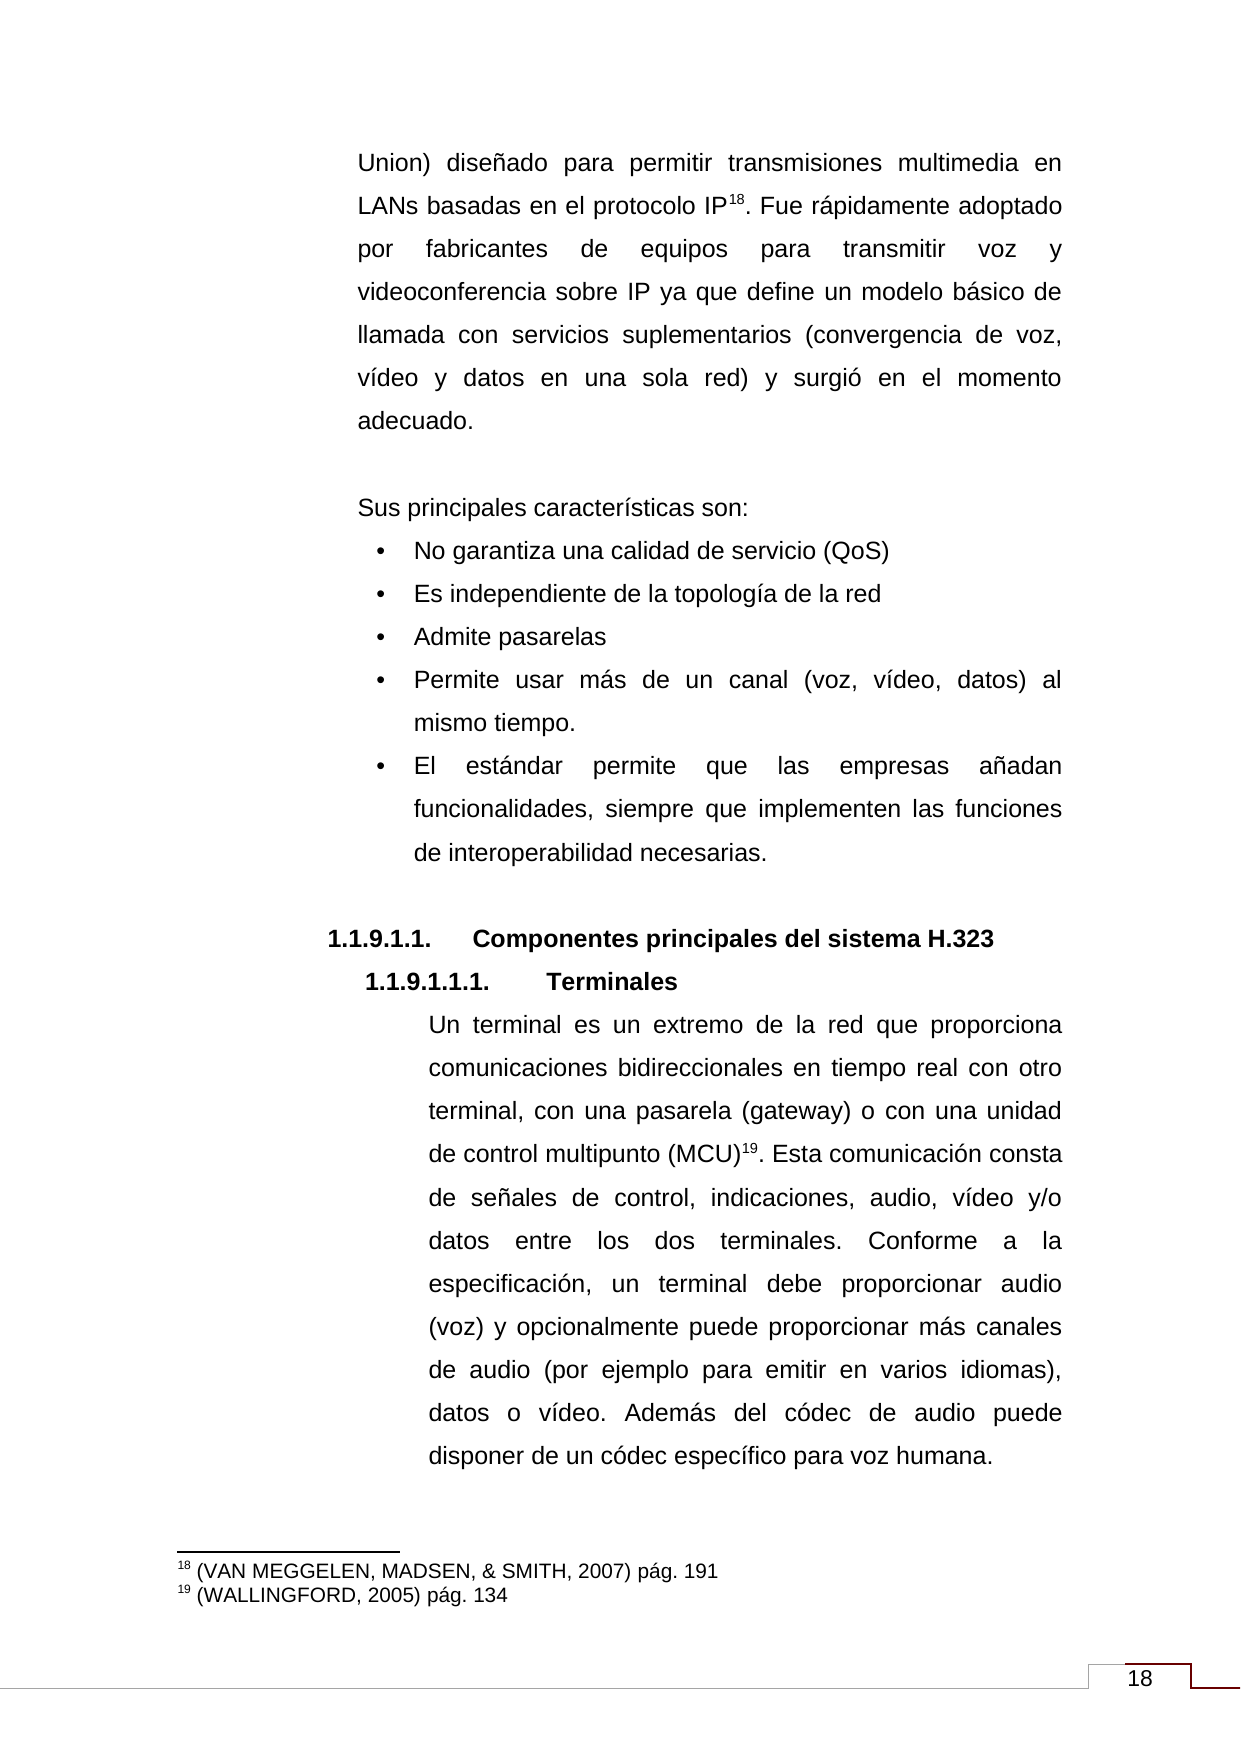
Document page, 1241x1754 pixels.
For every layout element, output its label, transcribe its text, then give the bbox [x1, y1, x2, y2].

list No garantiza una calidad de servicio (QoS) [376, 536, 1063, 564]
list Terminales [365, 967, 1063, 996]
list Admite pasarelas [376, 622, 1063, 651]
list El estándar permite que las empresas añadan funcionalidades, siempre que implementen las funciones de interoperabilidad necesarias. [376, 751, 1063, 866]
list Es independiente de la topología de la red [376, 579, 1063, 608]
list Un terminal es un extremo de la red que proporciona comunicaciones bidireccionales en tiempo real con otro terminal, con una pasarela (gateway) o con una unidad de control multipunto (MCU). Esta comunicación consta de señales de control, indicaciones, audio, vídeo y/o datos entre los dos terminales. Conforme a la especificación, un terminal debe proporcionar audio (voz) y opcionalmente puede proporcionar más canales de audio (por ejemplo para emitir en varios idiomas), datos o vídeo. Además del códec de audio puede disponer de un códec específico para voz humana. [428, 1010, 1063, 1470]
list Sus principales características son: [357, 493, 1063, 521]
list Permite usar más de un canal (voz, vídeo, datos) al mismo tiempo. [376, 665, 1063, 737]
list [357, 148, 1063, 435]
list Componentes principales del sistema H.323 [327, 924, 1063, 953]
